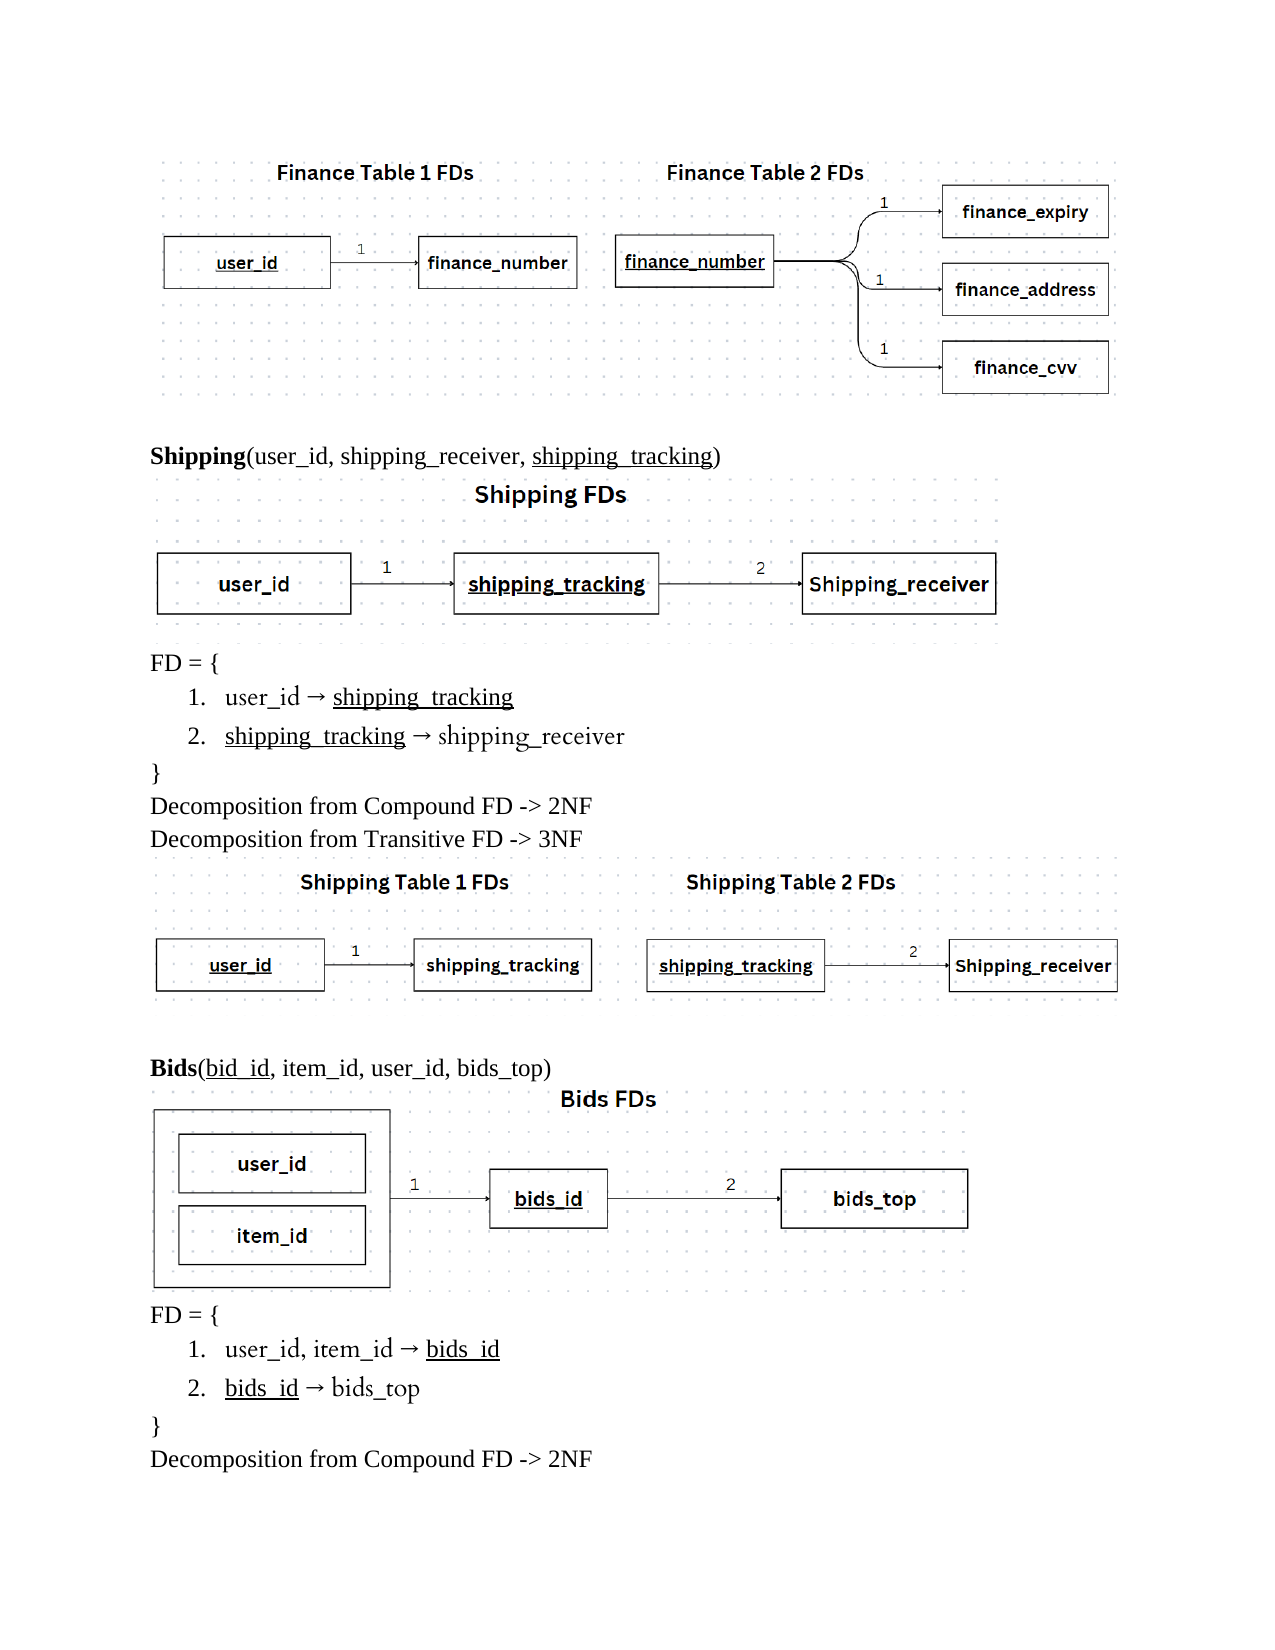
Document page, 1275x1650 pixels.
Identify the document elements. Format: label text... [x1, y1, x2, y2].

picture [150, 857, 1125, 1016]
list user_id, item_id → bids_id [187, 1333, 1125, 1367]
text Shipping(user_id, shipping_receiver, shipping_tracking) [150, 441, 1125, 470]
text Decomposition from Compound FD -> 2NF [150, 1444, 1125, 1472]
text Decomposition from Compound FD -> 2NF [150, 791, 1125, 820]
text Decomposition from Transitive FD -> 3NF [150, 824, 1125, 853]
list bids_id → bids_top [187, 1372, 1125, 1406]
list user_id → shipping_tracking [187, 681, 1125, 714]
text Bids(bid_id, item_id, user_id, bids_top) [150, 1053, 1125, 1081]
text FD = { [150, 648, 1125, 676]
picture [150, 150, 1125, 405]
text } [150, 758, 1125, 787]
text FD = { [150, 1300, 1125, 1329]
picture [150, 474, 1012, 644]
text } [150, 1411, 1125, 1439]
picture [150, 1085, 976, 1297]
list shipping_tracking → shipping_receiver [187, 719, 1125, 753]
